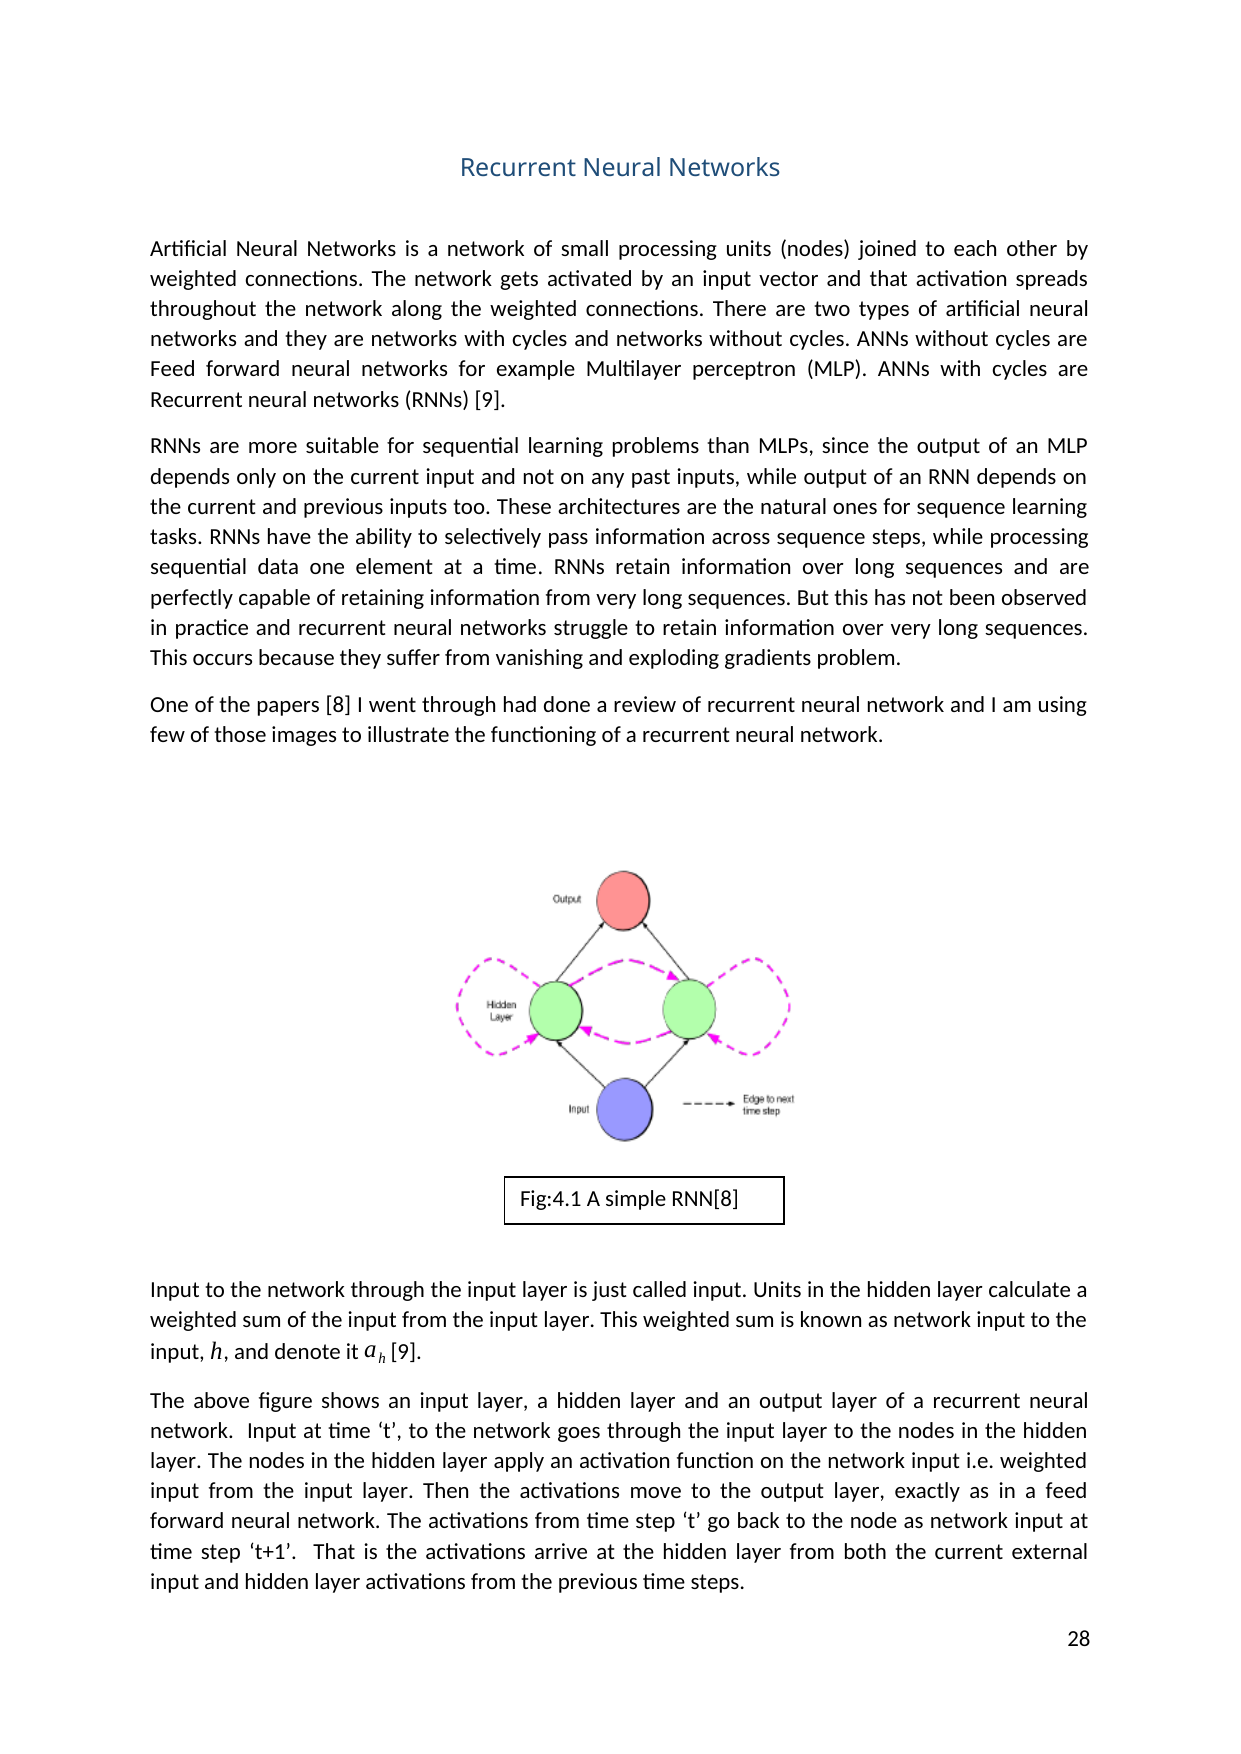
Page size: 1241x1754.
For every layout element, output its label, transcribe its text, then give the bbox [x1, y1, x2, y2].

text RNNs are more suitable for sequential learning problems than MLPs, since the output of an MLP depends only on the current input and not on any past inputs, while output of an RNN depends on the current and previous inputs too. These architectures are the natural ones for sequence learning tasks. RNNs have the ability to selectively pass information across sequence steps, while processing sequential data one element at a time. RNNs retain information over long sequences and are perfectly capable of retaining information from very long sequences. But this has not been observed in practice and recurrent neural networks struggle to retain information over very long sequences. This occurs because they suffer from vanishing and exploding gradients problem. [150, 432, 1090, 671]
picture [450, 861, 805, 1163]
text One of the papers [8] I went through had done a review of recurrent neural network and I am using few of those images to illustrate the functioning of a recurrent neural network. [150, 690, 1090, 748]
text Input to the network through the input layer is just called input. Units in the hidden layer calculate a weighted sum of the input from the input layer. This weighted sum is known as network input to the input, , and denote it [9]. [150, 1275, 1090, 1367]
text The above figure shows an input layer, a hidden layer and an output layer of a recurrent neural network. Input at time ‘t’, to the network goes through the input layer to the nodes in the hidden layer. The nodes in the hidden layer apply an activation function on the network input i.e. weighted input from the input layer. Then the activations move to the output layer, exactly as in a feed forward neural network. The activations from time step ‘t’ go back to the node as network input at time step ‘t+1’. That is the activations arrive at the hidden layer from both the current external input and hidden layer activations from the previous time steps. [150, 1386, 1090, 1595]
text Artificial Neural Networks is a network of small processing units (nodes) joined to each other by weighted connections. The network gets activated by an input vector and that activation spreads throughout the network along the weighted connections. There are two types of artificial neural networks and they are networks with cycles and networks without cycles. ANNs without cycles are Feed forward neural networks for example Multilayer perceptron (MLP). ANNs with cycles are Recurrent neural networks (RNNs) [9]. [150, 234, 1090, 413]
subtitle Recurrent Neural Networks [150, 150, 1090, 184]
